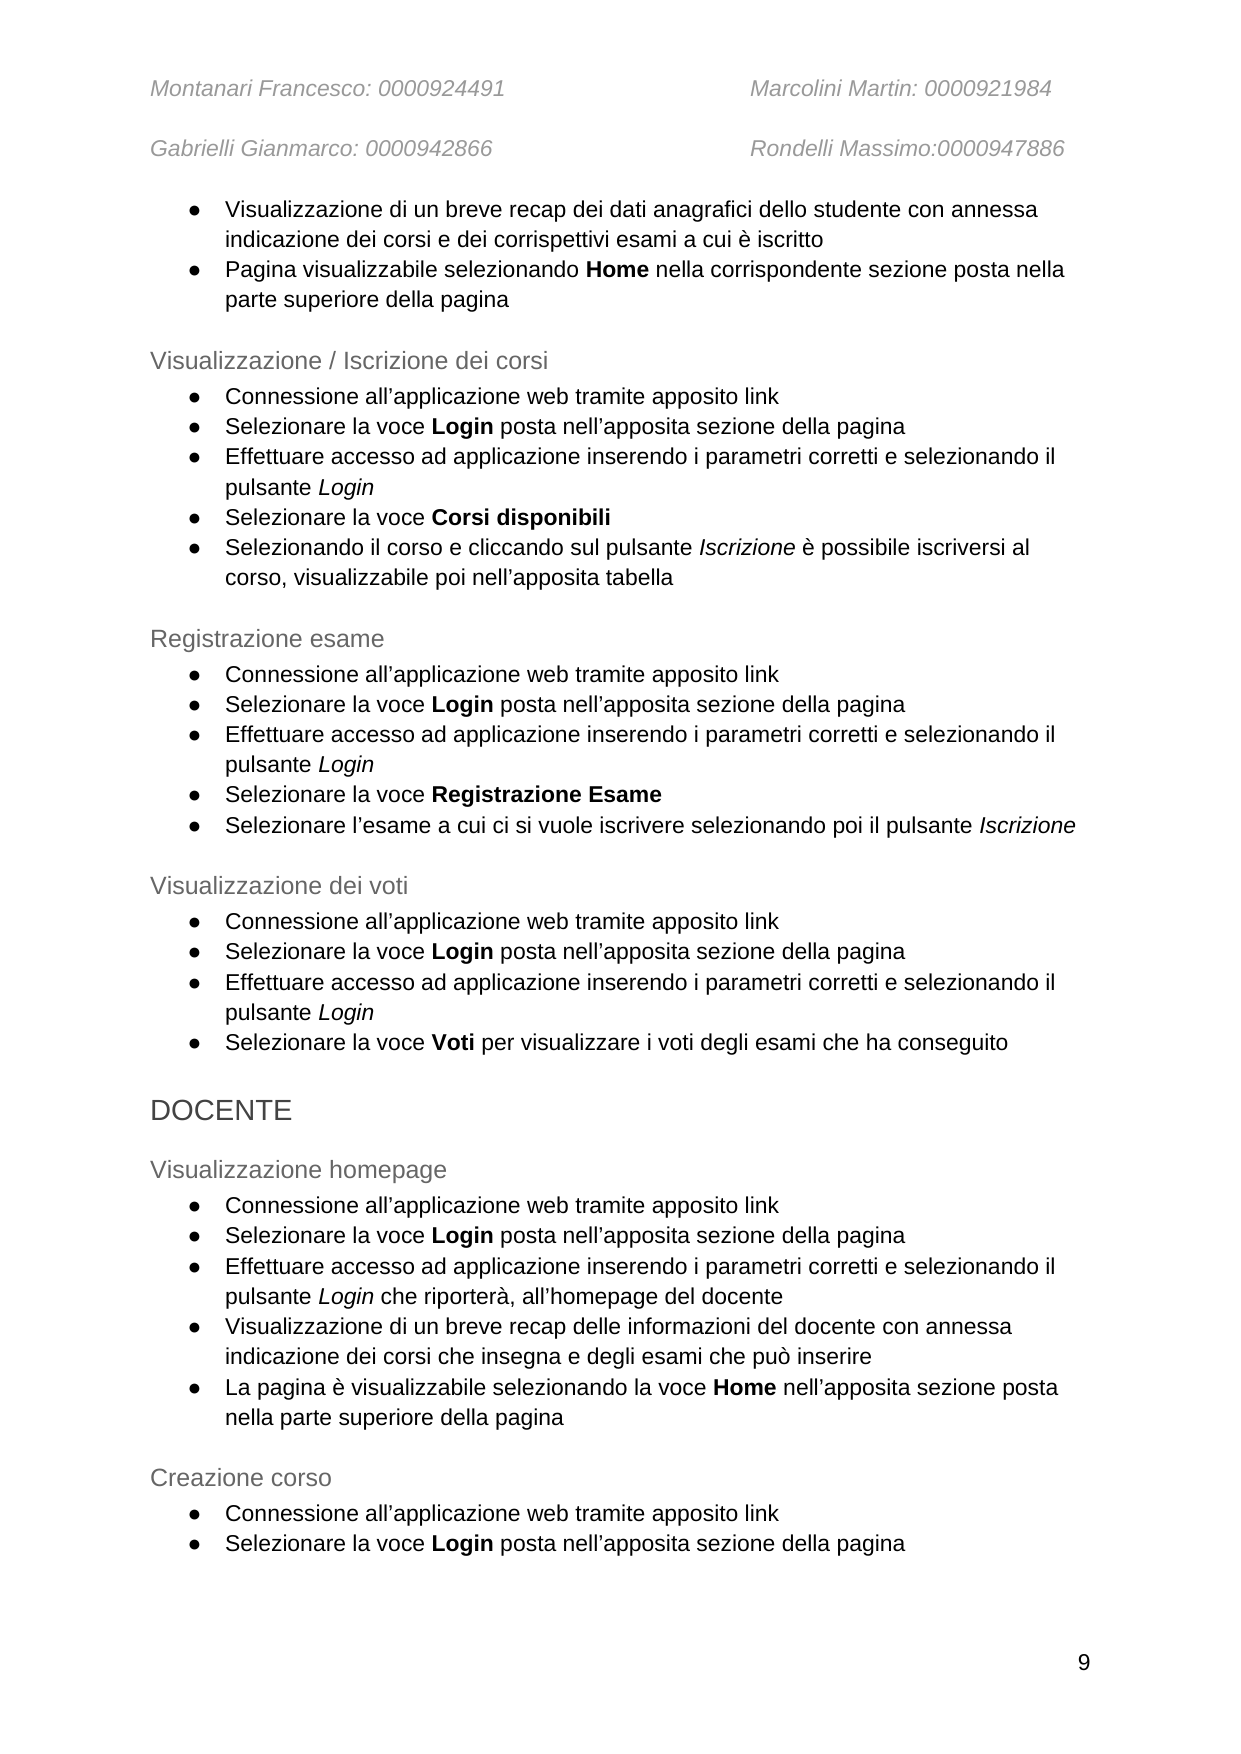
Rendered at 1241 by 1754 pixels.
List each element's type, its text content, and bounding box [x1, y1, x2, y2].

list Connessione all’applicazione web tramite apposito link [187, 661, 1090, 687]
list Effettuare accesso ad applicazione inserendo i parametri corretti e selezionando il pulsante Login [187, 443, 1090, 500]
list Effettuare accesso ad applicazione inserendo i parametri corretti e selezionando il pulsante Login [187, 721, 1090, 778]
list Connessione all’applicazione web tramite apposito link [187, 1192, 1090, 1219]
subtitle Creazione corso [150, 1463, 1090, 1492]
list Selezionare la voce Corsi disponibili [187, 504, 1090, 530]
subtitle Visualizzazione dei voti [150, 871, 1090, 900]
subtitle Visualizzazione / Iscrizione dei corsi [150, 346, 1090, 374]
list Selezionare la voce Login posta nell’apposita sezione della pagina [187, 1530, 1090, 1557]
list Selezionare la voce Voti per visualizzare i voti degli esami che ha conseguito [187, 1029, 1090, 1055]
subtitle DOCENTE [150, 1092, 1090, 1126]
list Effettuare accesso ad applicazione inserendo i parametri corretti e selezionando il pulsante Login [187, 968, 1090, 1025]
list Selezionare la voce Login posta nell’apposita sezione della pagina [187, 938, 1090, 965]
list Selezionare la voce Login posta nell’apposita sezione della pagina [187, 691, 1090, 717]
list Connessione all’applicazione web tramite apposito link [187, 908, 1090, 934]
list Selezionare l’esame a cui ci si vuole iscrivere selezionando poi il pulsante Iscrizione [187, 812, 1090, 838]
subtitle Registrazione esame [150, 623, 1090, 652]
list Pagina visualizzabile selezionando Home nella corrispondente sezione posta nella parte superiore della pagina [187, 256, 1090, 313]
list Visualizzazione di un breve recap delle informazioni del docente con annessa indicazione dei corsi che insegna e degli esami che può inserire [187, 1313, 1090, 1370]
list Selezionando il corso e cliccando sul pulsante Iscrizione è possibile iscriversi al corso, visualizzabile poi nell’apposita tabella [187, 534, 1090, 591]
subtitle Visualizzazione homepage [150, 1155, 1090, 1184]
list Selezionare la voce Login posta nell’apposita sezione della pagina [187, 413, 1090, 439]
list Selezionare la voce Registrazione Esame [187, 781, 1090, 808]
list La pagina è visualizzabile selezionando la voce Home nell’apposita sezione posta nella parte superiore della pagina [187, 1373, 1090, 1430]
list Visualizzazione di un breve recap dei dati anagrafici dello studente con annessa indicazione dei corsi e dei corrispettivi esami a cui è iscritto [187, 196, 1090, 252]
list Connessione all’applicazione web tramite apposito link [187, 1500, 1090, 1527]
list Selezionare la voce Login posta nell’apposita sezione della pagina [187, 1222, 1090, 1249]
list Connessione all’applicazione web tramite apposito link [187, 383, 1090, 409]
list Effettuare accesso ad applicazione inserendo i parametri corretti e selezionando il pulsante Login che riporterà, all’homepage del docente [187, 1253, 1090, 1309]
